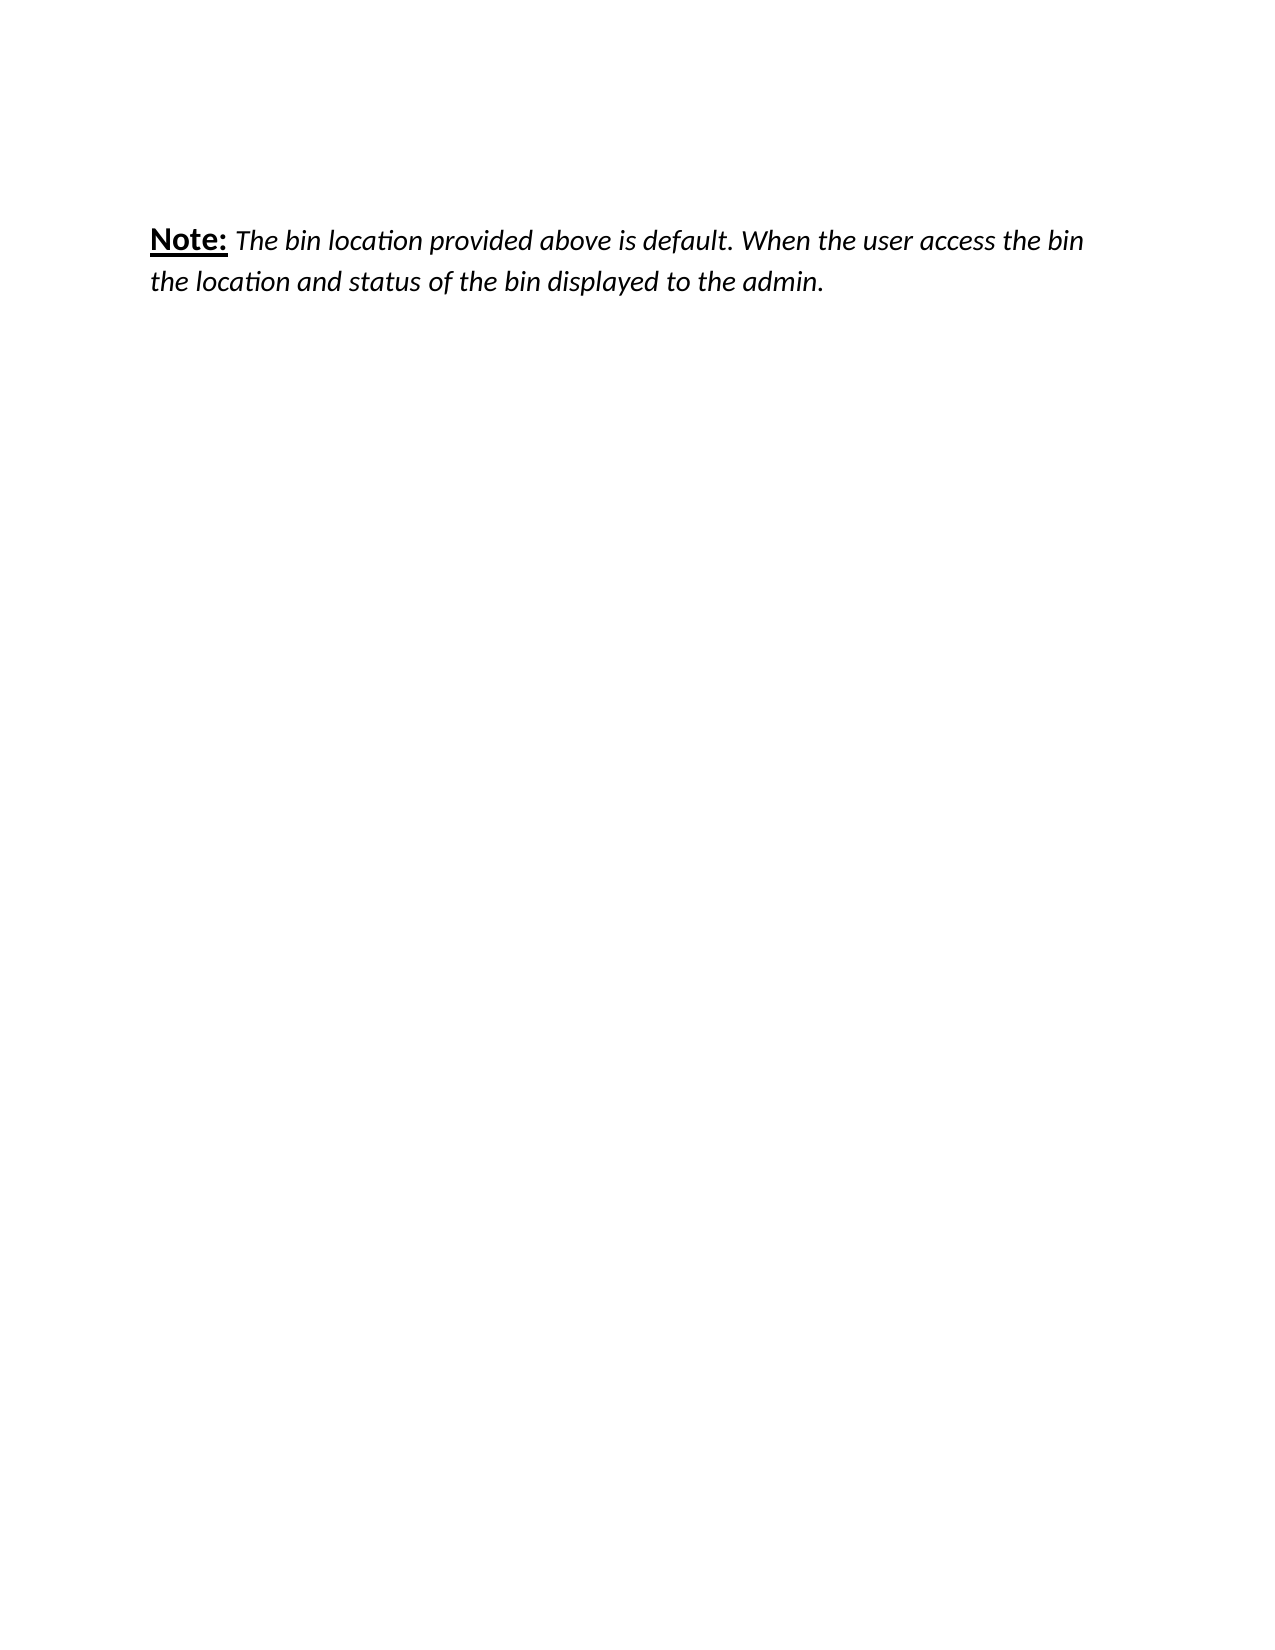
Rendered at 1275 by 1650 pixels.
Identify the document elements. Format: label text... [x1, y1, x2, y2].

text Note: The bin location provided above is default. When the user access the bin the location and status of the bin displayed to the admin. [150, 218, 1113, 299]
